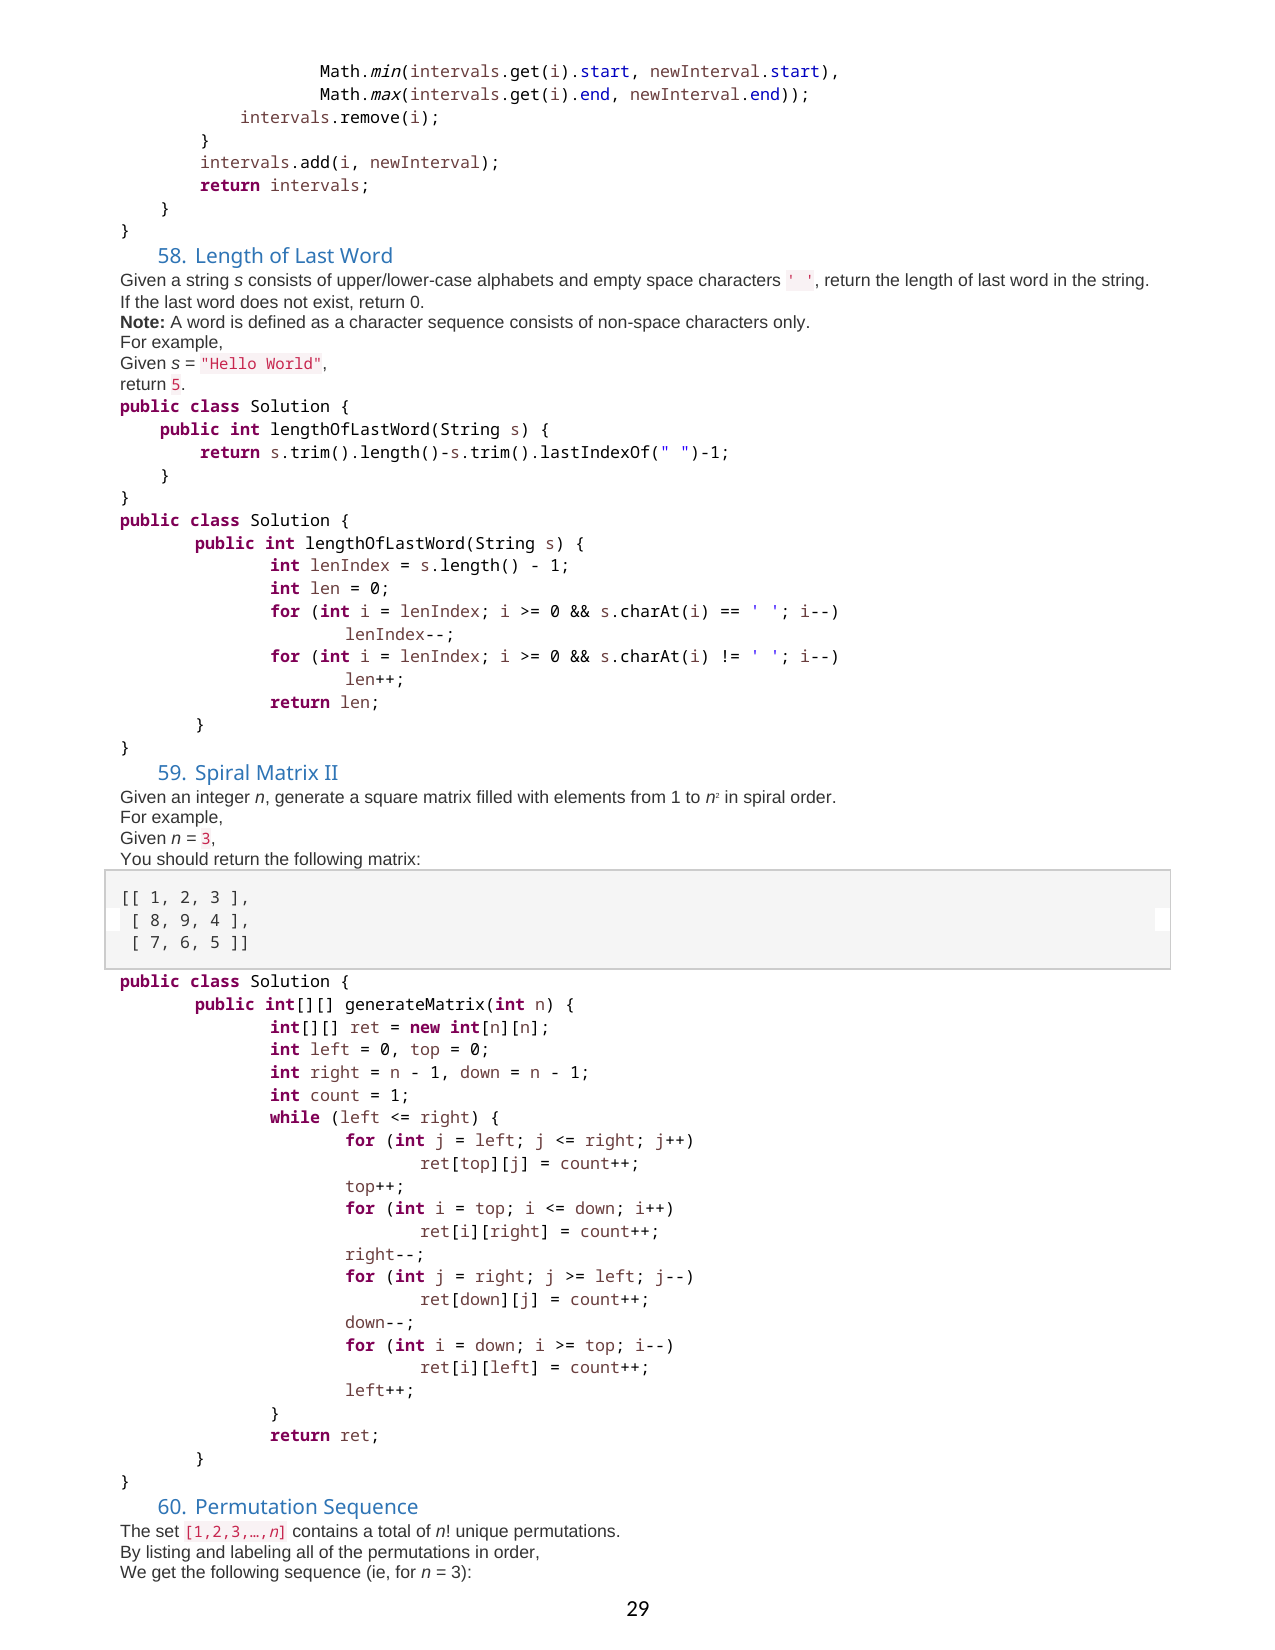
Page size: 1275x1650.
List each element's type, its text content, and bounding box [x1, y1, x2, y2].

text int left = 0, top = 0; [120, 1038, 1155, 1061]
text Math.max(intervals.get(i).end, newInterval.end)); [120, 83, 1155, 105]
text right--; [120, 1242, 1155, 1265]
text public int lengthOfLastWord(String s) { [120, 418, 1155, 441]
text By listing and labeling all of the permutations in order, We get the following sequence (ie, for n = 3): [120, 1542, 1155, 1583]
text public int[][] generateMatrix(int n) { [120, 992, 1155, 1015]
text for (int j = right; j >= left; j--) [120, 1265, 1155, 1288]
text ret[i][right] = count++; [120, 1219, 1155, 1242]
text } [120, 1447, 1155, 1469]
text Note: A word is defined as a character sequence consists of non-space characters only. [120, 312, 1155, 332]
text for (int i = lenIndex; i >= 0 && s.charAt(i) != ' '; i--) [120, 645, 1155, 668]
text Given a string s consists of upper/lower-case alphabets and empty space characters ' ', return the length of last word in the string. [120, 270, 786, 291]
text } [120, 196, 1155, 219]
text public int lengthOfLastWord(String s) { [120, 531, 1155, 554]
text For example, Given n = 3, [120, 807, 1155, 849]
text Math.min(intervals.get(i).start, newInterval.start), [120, 60, 1155, 83]
subtitle Permutation Sequence [157, 1492, 1155, 1521]
text int lenIndex = s.length() - 1; [120, 554, 1155, 577]
text return intervals; [120, 173, 1155, 196]
text public class Solution { [120, 395, 1155, 418]
text int[][] ret = new int[n][n]; [120, 1015, 1155, 1038]
text return ret; [120, 1424, 1155, 1447]
text down--; [120, 1310, 1155, 1333]
text intervals.add(i, newInterval); [120, 151, 1155, 173]
text [[ 1, 2, 3 ], [106, 871, 1170, 908]
subtitle Spiral Matrix II [157, 758, 1155, 787]
text For example, Given s = "Hello World", return 5. [120, 332, 1155, 395]
text If the last word does not exist, return 0. [120, 291, 1155, 312]
text } [120, 736, 1155, 758]
text } [120, 713, 1155, 736]
text while (left <= right) { [120, 1106, 1155, 1129]
text Given an integer n, generate a square matrix filled with elements from 1 to n2 in spiral order. [120, 787, 1155, 807]
text [ 7, 6, 5 ]] [106, 915, 1170, 968]
text top++; [120, 1174, 1155, 1197]
text } [120, 1469, 1155, 1492]
subtitle Length of Last Word [157, 242, 1155, 270]
text len++; [120, 668, 1155, 690]
text int count = 1; [120, 1083, 1155, 1106]
text ret[top][j] = count++; [120, 1151, 1155, 1174]
text return len; [120, 690, 1155, 713]
text lenIndex--; [120, 622, 1155, 645]
text ret[i][left] = count++; [120, 1356, 1155, 1378]
text left++; [120, 1378, 1155, 1401]
text int len = 0; [120, 577, 1155, 599]
text The set [1,2,3,…,n] contains a total of n! unique permutations. [287, 1521, 1155, 1542]
text int right = n - 1, down = n - 1; [120, 1061, 1155, 1083]
text for (int i = down; i >= top; i--) [120, 1333, 1155, 1356]
text } [120, 463, 1155, 486]
text } [120, 486, 1155, 509]
text } [120, 1401, 1155, 1424]
text } [120, 219, 1155, 242]
text for (int j = left; j <= right; j++) [120, 1129, 1155, 1151]
text intervals.remove(i); [120, 105, 1155, 128]
text for (int i = top; i <= down; i++) [120, 1197, 1155, 1219]
text for (int i = lenIndex; i >= 0 && s.charAt(i) == ' '; i--) [120, 599, 1155, 622]
text ret[down][j] = count++; [120, 1288, 1155, 1310]
text You should return the following matrix: [120, 849, 1155, 869]
text public class Solution { [120, 970, 1155, 992]
text public class Solution { [120, 509, 1155, 531]
text } [120, 128, 1155, 151]
text return s.trim().length()-s.trim().lastIndexOf(" ")-1; [120, 441, 1155, 463]
